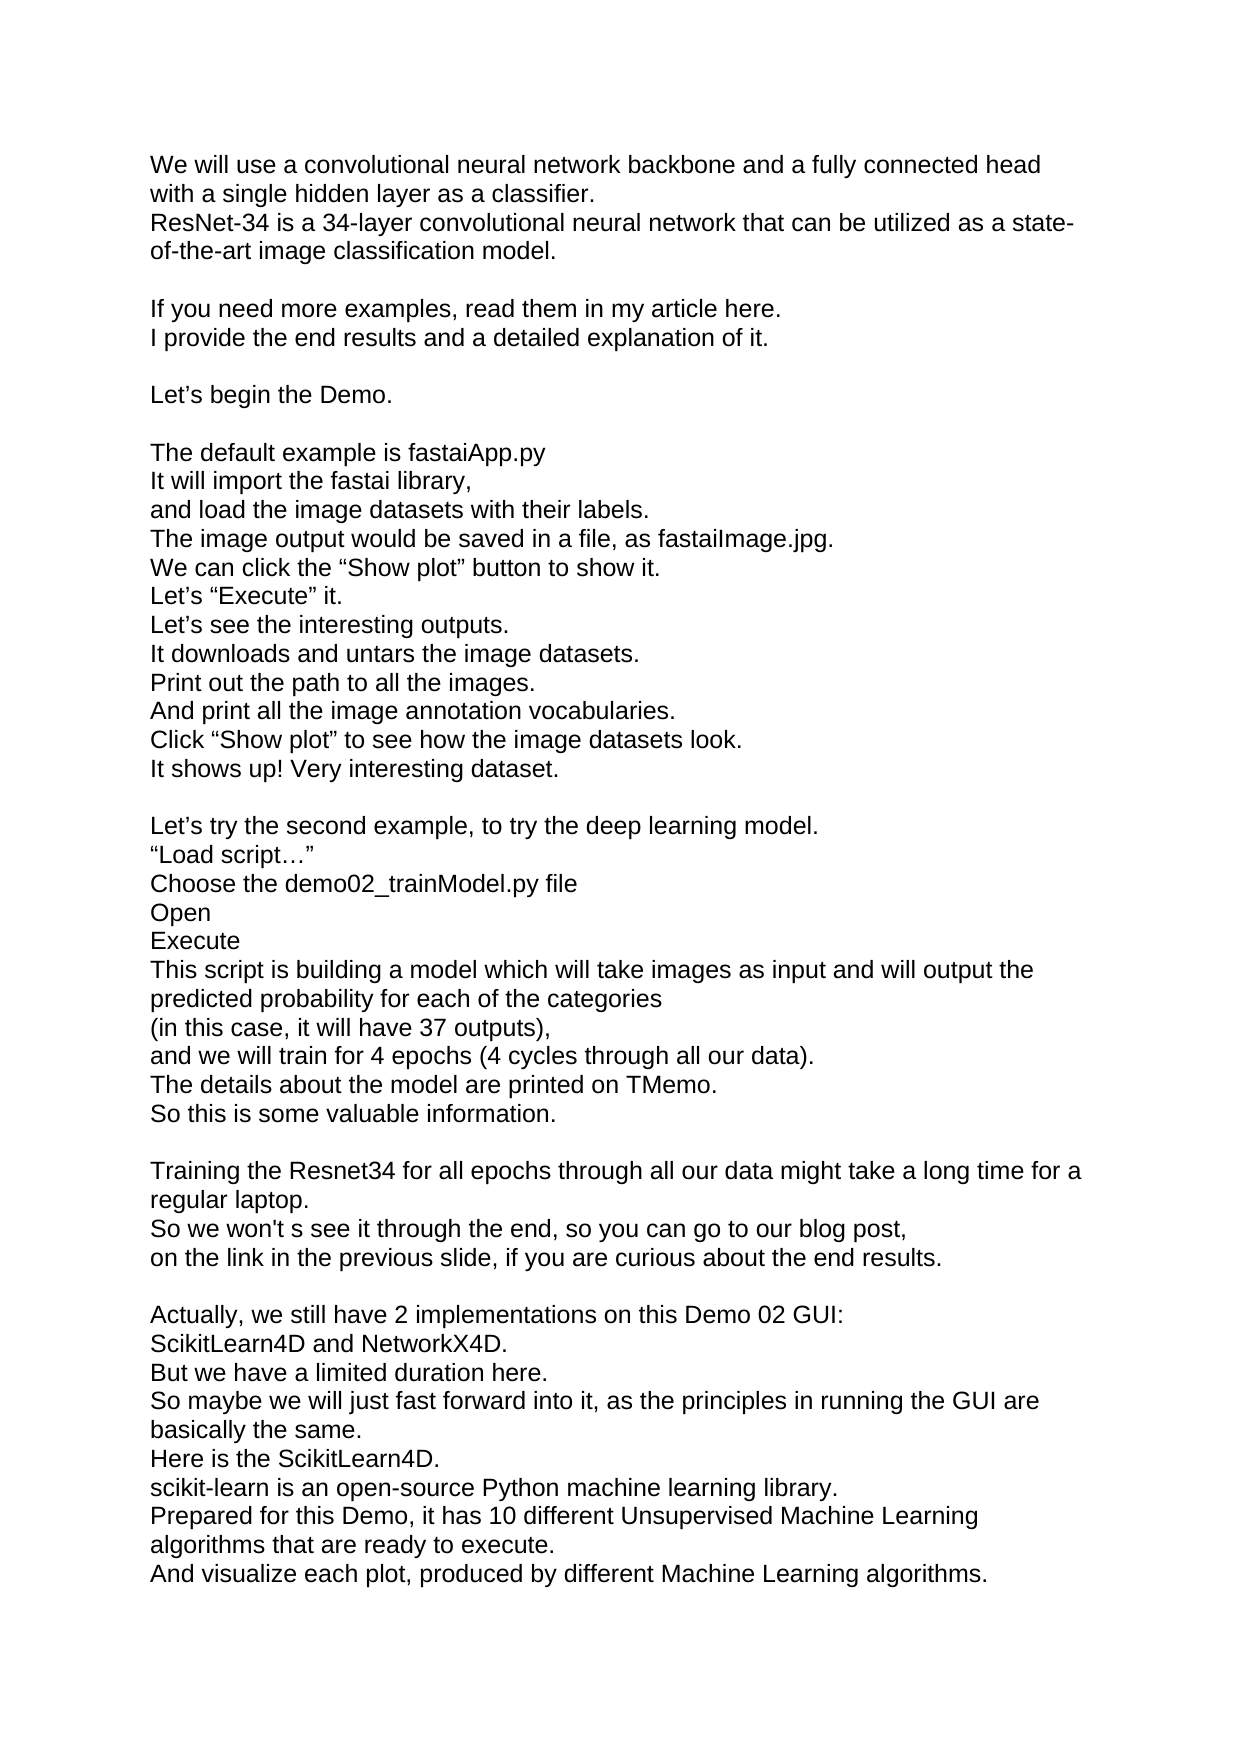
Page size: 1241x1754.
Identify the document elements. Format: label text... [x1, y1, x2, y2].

text It downloads and untars the image datasets. [150, 639, 1090, 667]
text Let’s “Execute” it. [150, 581, 1090, 610]
text I provide the end results and a detailed explanation of it. [150, 322, 1090, 351]
text Training the Resnet34 for all epochs through all our data might take a long time for a regular laptop. [150, 1156, 1090, 1214]
text This script is building a model which will take images as input and will output the predicted probability for each of the categories [150, 955, 1090, 1012]
text Print out the path to all the images. [150, 667, 1090, 696]
text We will use a convolutional neural network backbone and a fully connected head with a single hidden layer as a classifier. [150, 150, 1090, 207]
text Choose the demo02_trainModel.py file [150, 869, 1090, 897]
text Open [150, 897, 1090, 926]
text (in this case, it will have 37 outputs), [150, 1012, 1090, 1041]
text on the link in the previous slide, if you are curious about the end results. [150, 1242, 1090, 1271]
text And print all the image annotation vocabularies. [150, 696, 1090, 725]
text If you need more examples, read them in my article here. [150, 294, 1090, 322]
text It will import the fastai library, [150, 466, 1090, 495]
text Actually, we still have 2 implementations on this Demo 02 GUI: [150, 1300, 1090, 1329]
text It shows up! Very interesting dataset. [150, 754, 1090, 782]
text So we won't s see it through the end, so you can go to our blog post, [150, 1214, 1090, 1242]
text “Load script…” [150, 840, 1090, 869]
text But we have a limited duration here. [150, 1357, 1090, 1386]
text The image output would be saved in a file, as fastaiImage.jpg. [150, 524, 1090, 552]
text ScikitLearn4D and NetworkX4D. [150, 1329, 1090, 1357]
text Let’s try the second example, to try the deep learning model. [150, 811, 1090, 840]
text ResNet-34 is a 34-layer convolutional neural network that can be utilized as a state-of-the-art image classification model. [150, 207, 1090, 265]
text We can click the “Show plot” button to show it. [150, 552, 1090, 581]
text Prepared for this Demo, it has 10 different Unsupervised Machine Learning algorithms that are ready to execute. [150, 1501, 1090, 1559]
text And visualize each plot, produced by different Machine Learning algorithms. [150, 1559, 1090, 1587]
text Click “Show plot” to see how the image datasets look. [150, 725, 1090, 754]
text scikit-learn is an open-source Python machine learning library. [150, 1472, 1090, 1501]
text Here is the ScikitLearn4D. [150, 1444, 1090, 1472]
text Let’s begin the Demo. [150, 380, 1090, 409]
text So this is some valuable information. [150, 1099, 1090, 1127]
text and we will train for 4 epochs (4 cycles through all our data). [150, 1041, 1090, 1070]
text Let’s see the interesting outputs. [150, 610, 1090, 639]
text The details about the model are printed on TMemo. [150, 1070, 1090, 1099]
text and load the image datasets with their labels. [150, 495, 1090, 524]
text Execute [150, 926, 1090, 955]
text The default example is fastaiApp.py [150, 437, 1090, 466]
text So maybe we will just fast forward into it, as the principles in running the GUI are basically the same. [150, 1386, 1090, 1444]
